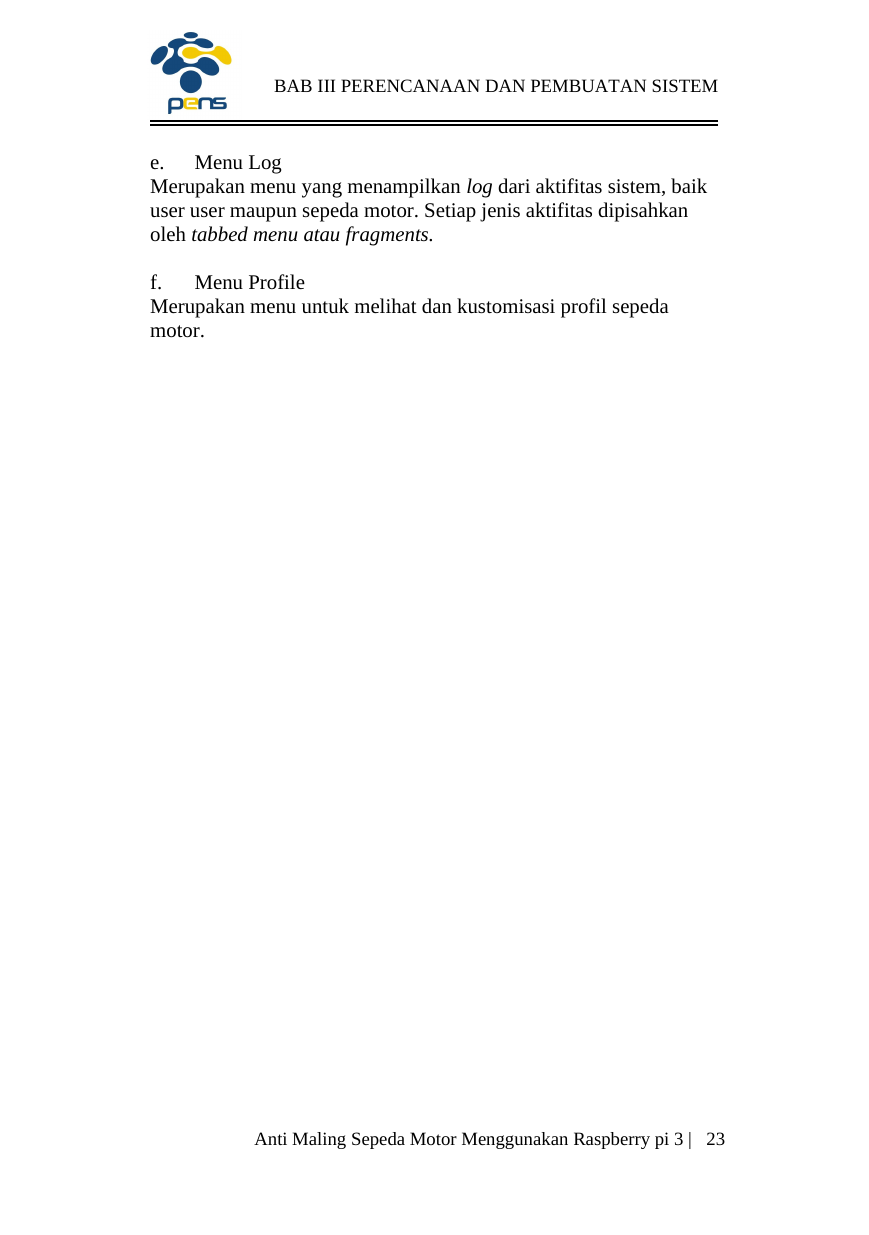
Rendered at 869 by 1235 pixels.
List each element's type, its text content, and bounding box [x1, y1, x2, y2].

picture [147, 30, 242, 120]
list Menu Profile [150, 270, 718, 294]
list Merupakan menu untuk melihat dan kustomisasi profil sepeda motor. [150, 294, 718, 342]
list Menu Log [150, 150, 718, 174]
list Merupakan menu yang menampilkan log dari aktifitas sistem, baik user user maupun sepeda motor. Setiap jenis aktifitas dipisahkan oleh tabbed menu atau fragments. [150, 174, 718, 246]
